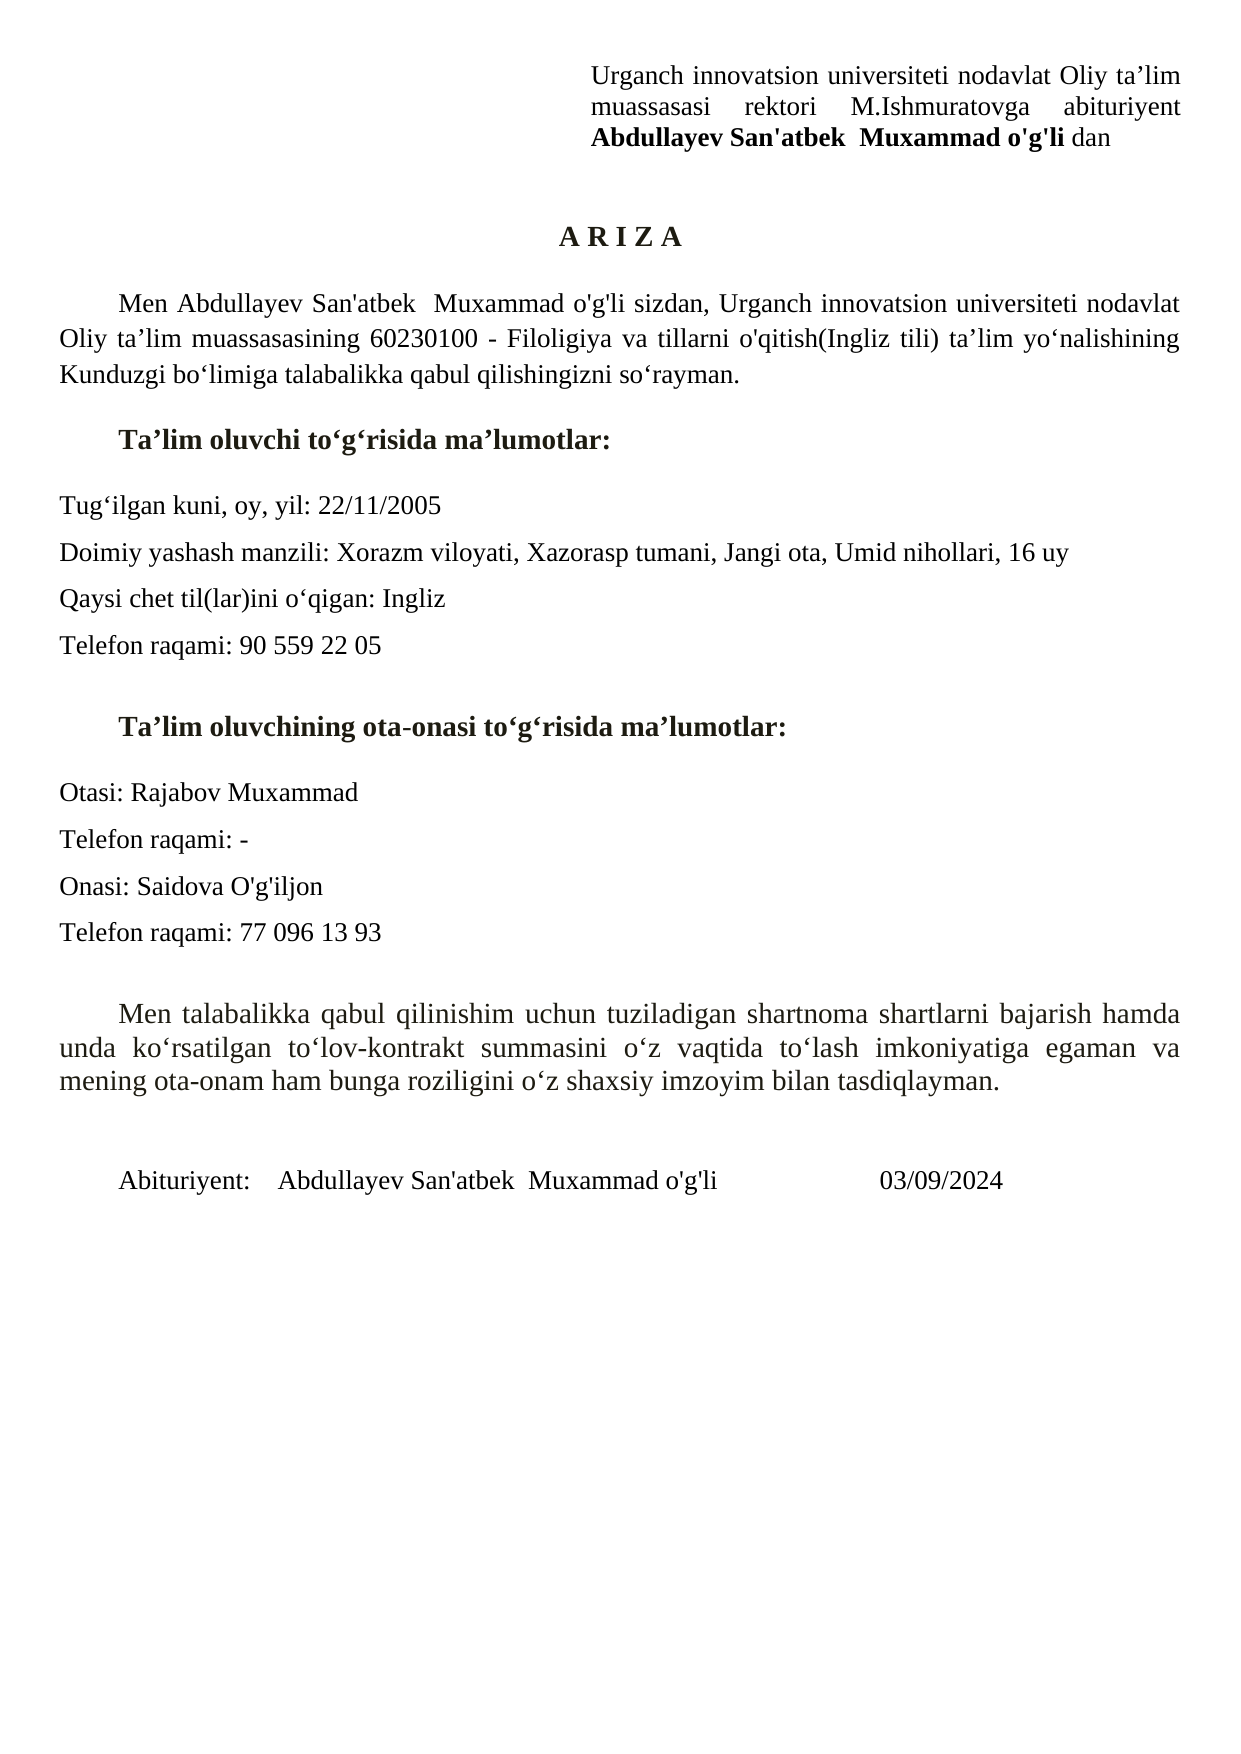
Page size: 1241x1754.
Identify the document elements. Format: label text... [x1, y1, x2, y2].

text Men Abdullayev San'atbek Muxammad o'g'li sizdan, Urganch innovatsion universiteti nodavlat Oliy ta’lim muassasasining 60230100 - Filoligiya va tillarni o'qitish(Ingliz tili) ta’lim yo‘nalishining Kunduzgi bo‘limiga talabalikka qabul qilishingizni so‘rayman. [59, 287, 1181, 389]
text Ta’lim oluvchi to‘g‘risida ma’lumotlar: [59, 422, 1181, 455]
text A R I Z A [59, 219, 1181, 253]
text Abituriyent: Abdullayev San'atbek Muxammad o'g'li 03/09/2024 [59, 1164, 1181, 1195]
text Otasi: Rajabov Muxammad [59, 776, 1181, 807]
text Doimiy yashash manzili: Xorazm viloyati, Xazorasp tumani, Jangi ota, Umid nihollari, 16 uy [59, 536, 1181, 567]
text Telefon raqami: 77 096 13 93 [59, 916, 1181, 947]
text Urganch innovatsion universiteti nodavlat Oliy ta’lim muassasasi rektori M.Ishmuratovga abituriyent Abdullayev San'atbek Muxammad o'g'li dan [591, 59, 1181, 152]
text Tug‘ilgan kuni, oy, yil: 22/11/2005 [59, 489, 1181, 520]
text Telefon raqami: - [59, 823, 1181, 854]
text Men talabalikka qabul qilinishim uchun tuziladigan shartnoma shartlarni bajarish hamda unda ko‘rsatilgan to‘lov-kontrakt summasini o‘z vaqtida to‘lash imkoniyatiga egaman va mening ota-onam ham bunga roziligini oʻz shaxsiy imzoyim bilan tasdiqlayman. [59, 996, 1181, 1097]
text Telefon raqami: 90 559 22 05 [59, 629, 1181, 660]
text Ta’lim oluvchining ota-onasi to‘g‘risida ma’lumotlar: [59, 709, 1181, 743]
text Qaysi chet til(lar)ini o‘qigan: Ingliz [59, 582, 1181, 613]
text Onasi: Saidova O'g'iljon [59, 869, 1181, 901]
